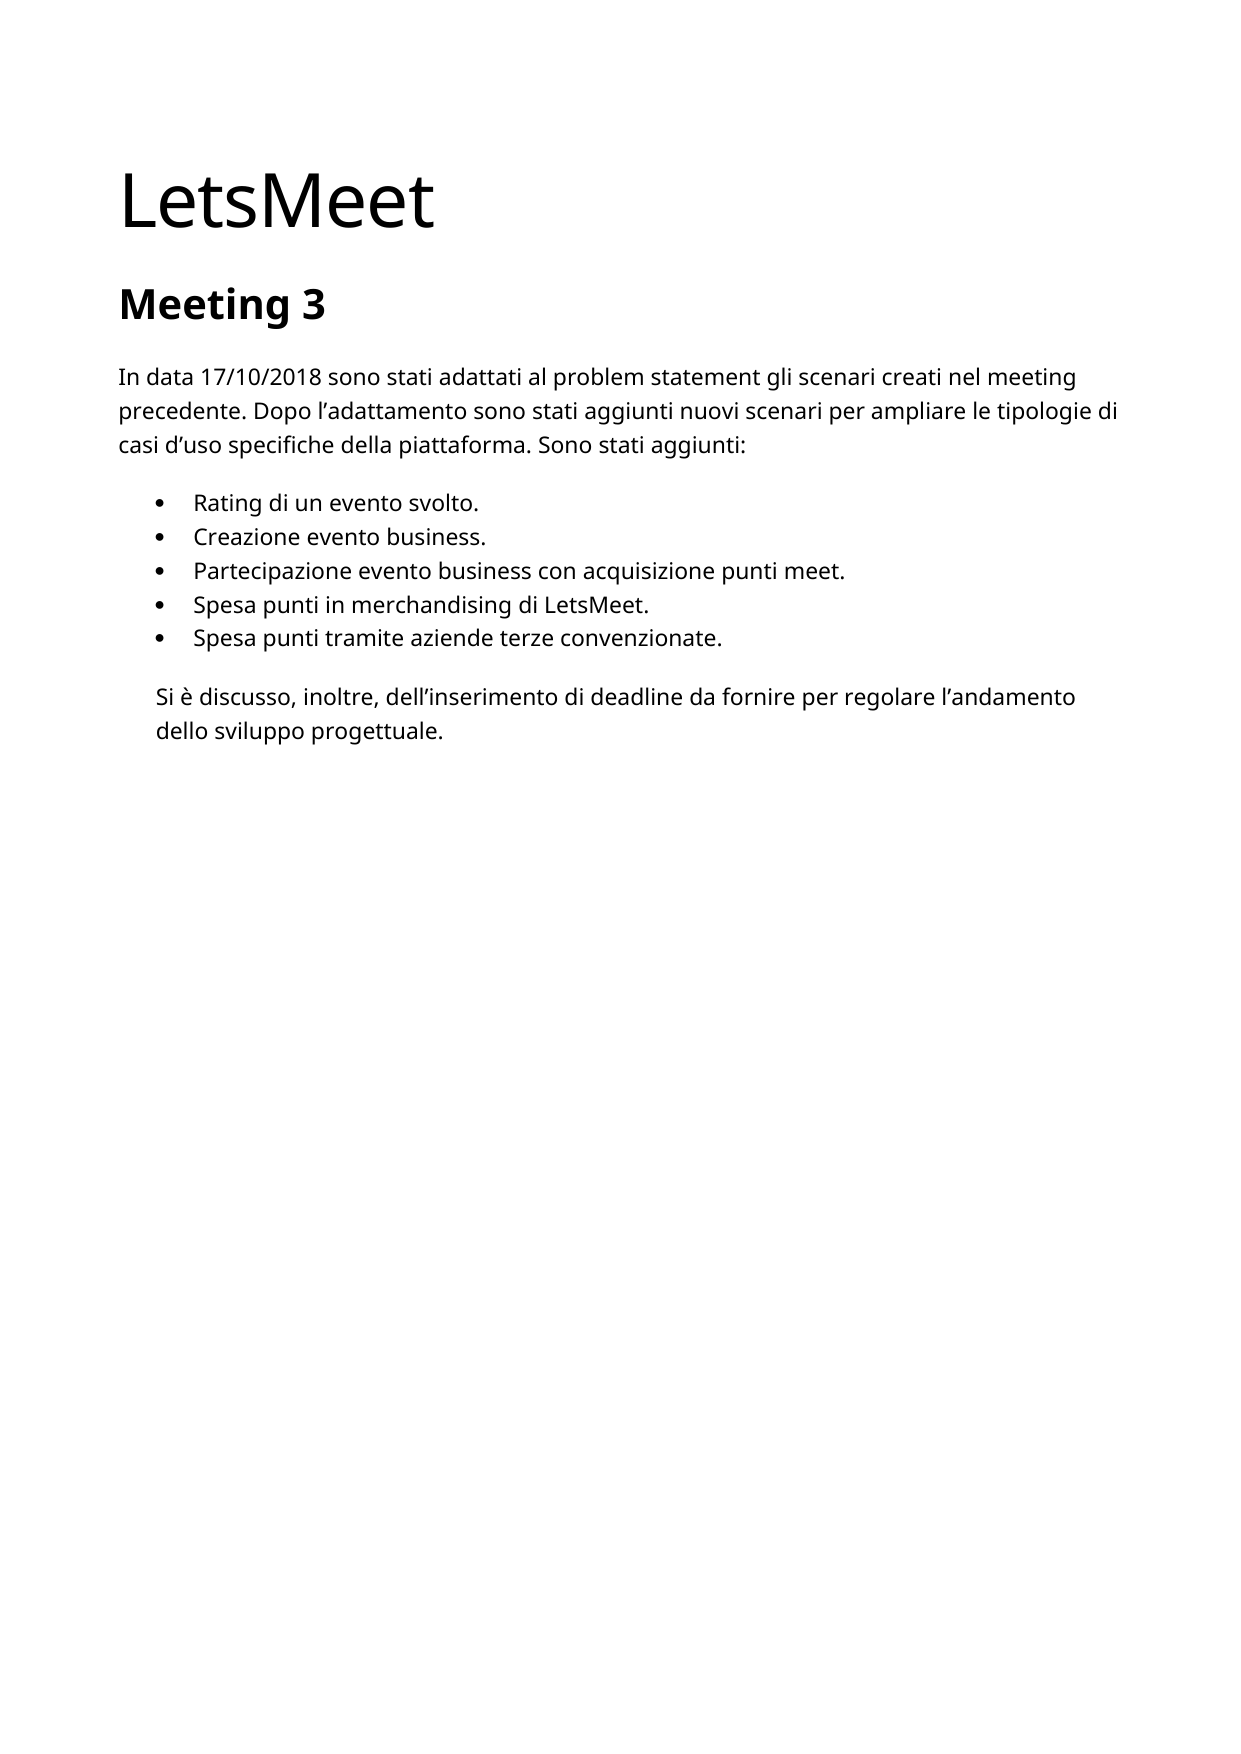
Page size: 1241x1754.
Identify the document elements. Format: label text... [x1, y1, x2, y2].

list Spesa punti in merchandising di LetsMeet. [156, 588, 1122, 620]
list Partecipazione evento business con acquisizione punti meet. [156, 555, 1122, 586]
text LetsMeet [118, 148, 1122, 250]
text Si è discusso, inoltre, dell’inserimento di deadline da fornire per regolare l’andamento dello sviluppo progettuale. [156, 681, 1122, 746]
text In data 17/10/2018 sono stati adattati al problem statement gli scenari creati nel meeting precedente. Dopo l’adattamento sono stati aggiunti nuovi scenari per ampliare le tipologie di casi d’uso specifiche della piattaforma. Sono stati aggiunti: [118, 361, 1122, 460]
list Rating di un evento svolto. [156, 487, 1122, 518]
list Spesa punti tramite aziende terze convenzionate. [156, 622, 1122, 653]
list Creazione evento business. [156, 521, 1122, 552]
text Meeting 3 [118, 275, 1122, 332]
